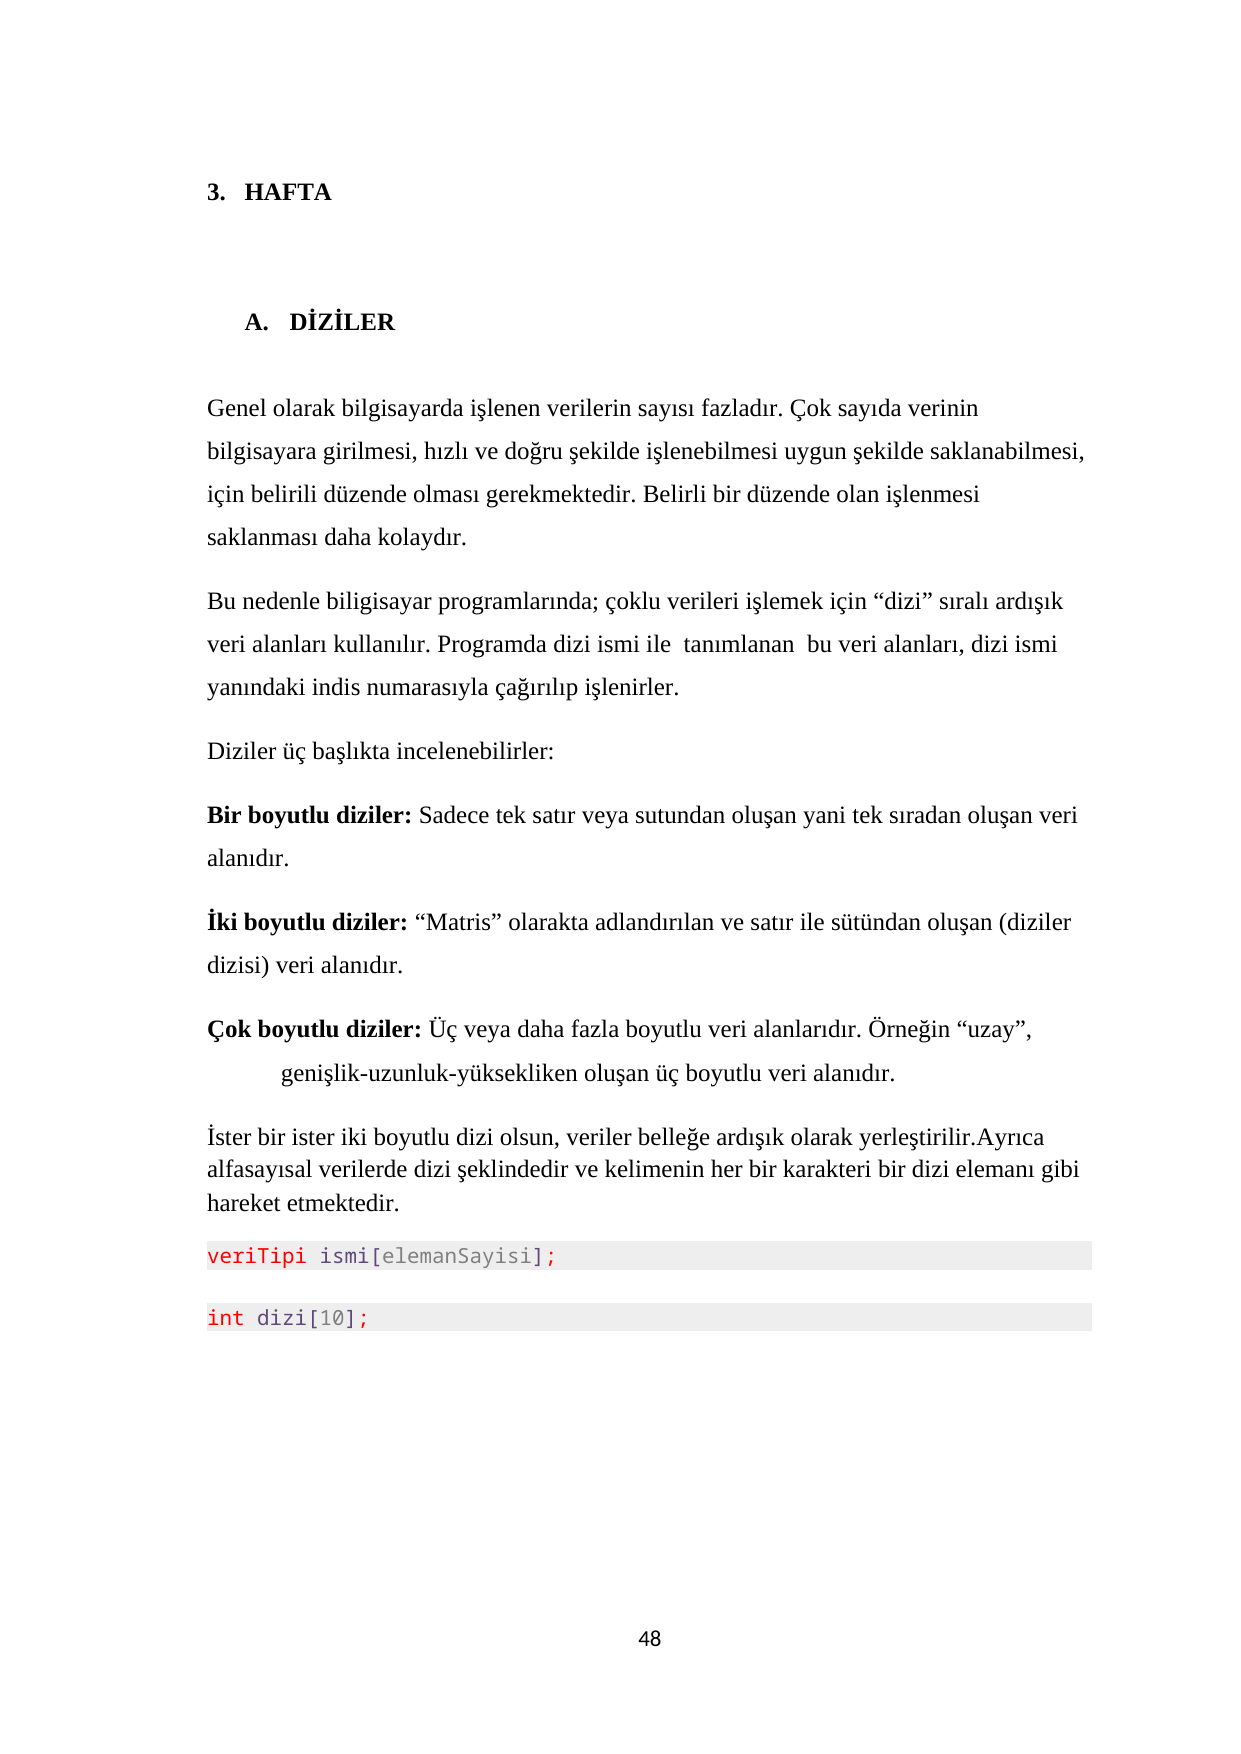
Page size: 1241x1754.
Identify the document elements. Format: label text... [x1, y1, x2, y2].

text Bir boyutlu diziler: Sadece tek satır veya sutundan oluşan yani tek sıradan oluşan veri alanıdır. [207, 800, 1092, 872]
text int dizi[10]; [207, 1303, 1092, 1331]
text Bu nedenle biligisayar programlarında; çoklu verileri işlemek için “dizi” sıralı ardışık veri alanları kullanılır. Programda dizi ismi ile tanımlanan bu veri alanları, dizi ismi yanındaki indis numarasıyla çağırılıp işlenirler. [207, 586, 1092, 701]
list DİZİLER [244, 307, 1092, 335]
list HAFTA [207, 177, 1092, 206]
text Diziler üç başlıkta incelenebilirler: [207, 736, 1092, 765]
text Genel olarak bilgisayarda işlenen verilerin sayısı fazladır. Çok sayıda verinin bilgisayara girilmesi, hızlı ve doğru şekilde işlenebilmesi uygun şekilde saklanabilmesi, için belirili düzende olması gerekmektedir. Belirli bir düzende olan işlenmesi saklanması daha kolaydır. [207, 393, 1092, 551]
text İki boyutlu diziler: “Matris” olarakta adlandırılan ve satır ile sütündan oluşan (diziler dizisi) veri alanıdır. [207, 907, 1092, 979]
text İster bir ister iki boyutlu dizi olsun, veriler belleğe ardışık olarak yerleştirilir.Ayrıca alfasayısal verilerde dizi şeklindedir ve kelimenin her bir karakteri bir dizi elemanı gibi hareket etmektedir. [207, 1122, 1092, 1216]
text Çok boyutlu diziler: Üç veya daha fazla boyutlu veri alanlarıdır. Örneğin “uzay”, genişlik-uzunluk-yüksekliken oluşan üç boyutlu veri alanıdır. [207, 1014, 1092, 1086]
text veriTipi ismi[elemanSayisi]; [207, 1241, 1092, 1270]
